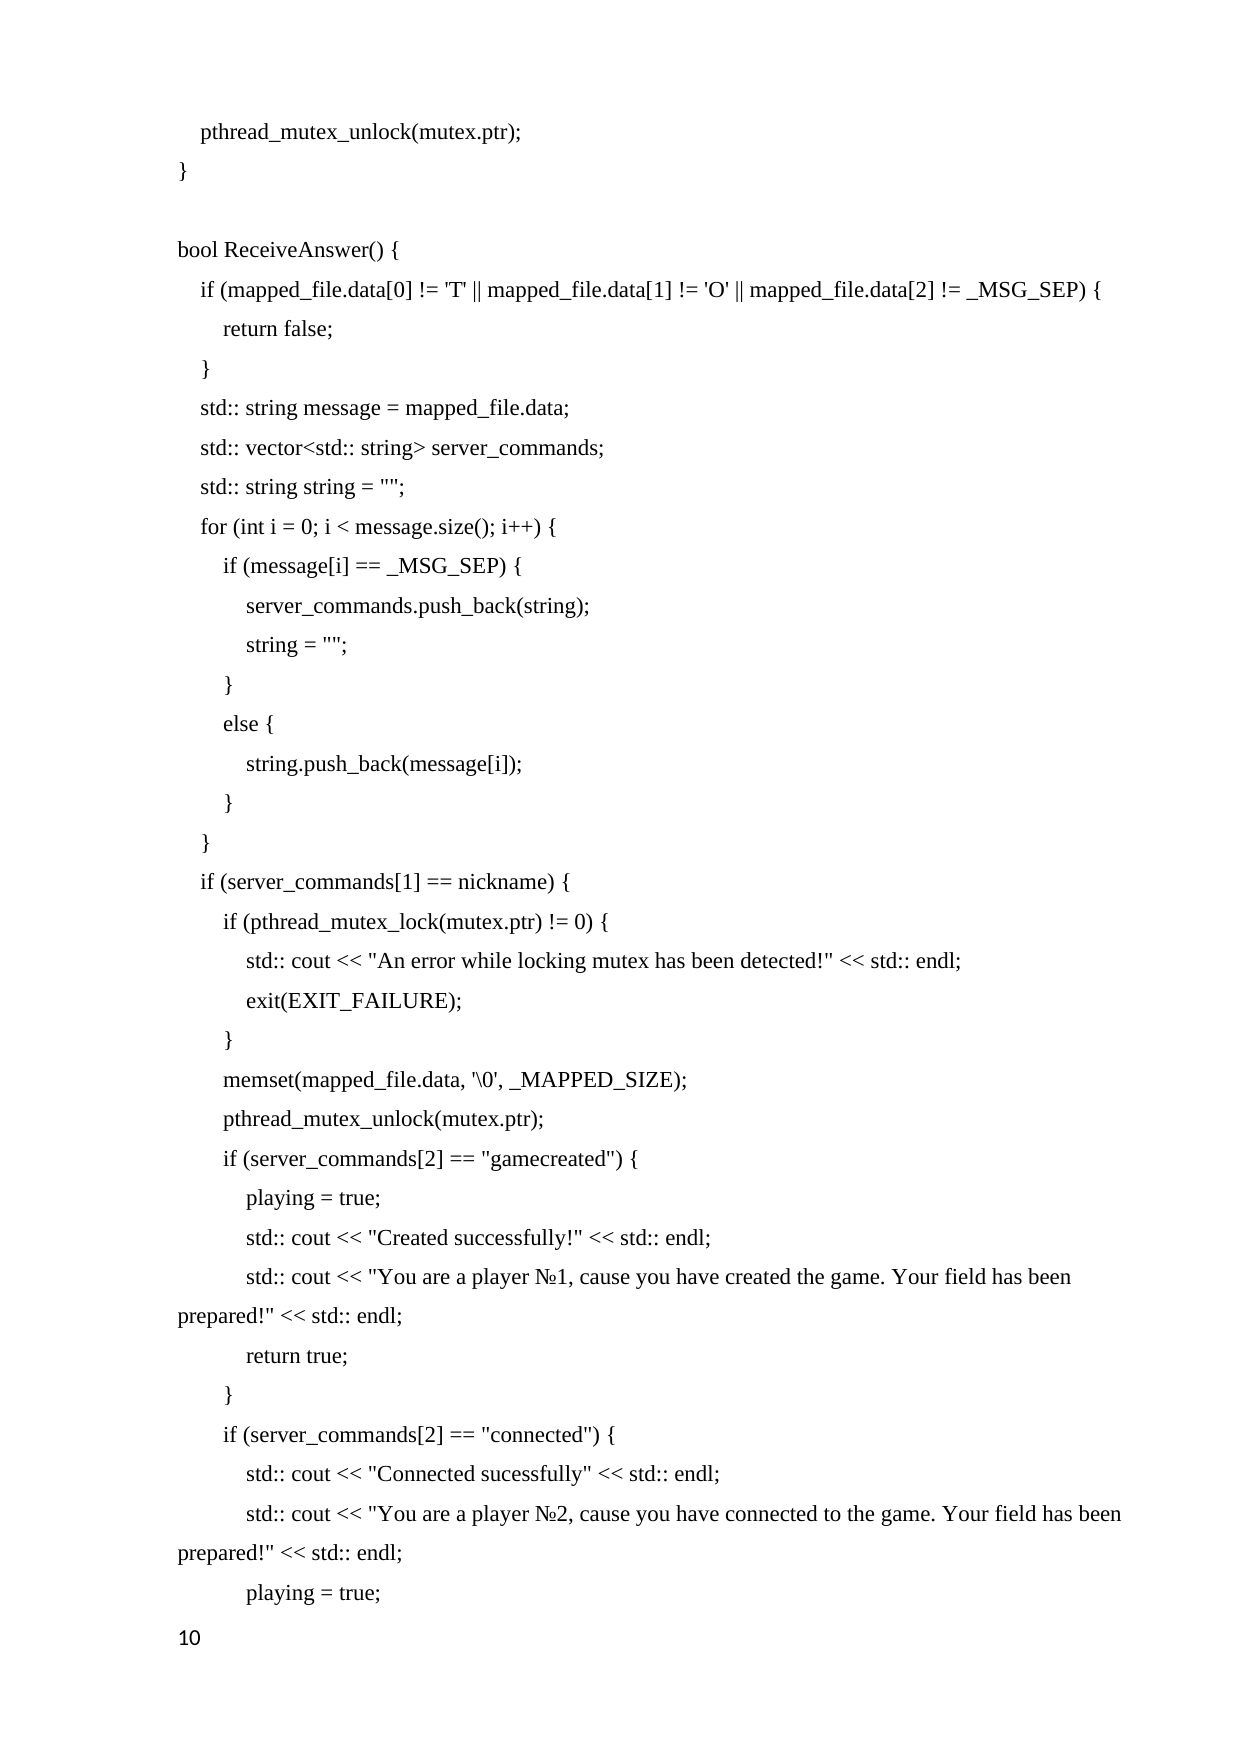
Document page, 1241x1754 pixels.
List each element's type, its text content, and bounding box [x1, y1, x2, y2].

text } [177, 671, 1152, 697]
text if (mapped_file.data[0] != 'T' || mapped_file.data[1] != 'O' || mapped_file.data[2] != _MSG_SEP) { [177, 276, 1152, 302]
text if (server_commands[1] == nickname) { [177, 868, 1152, 894]
text } [177, 829, 1152, 855]
text std:: vector<std:: string> server_commands; [177, 434, 1152, 460]
text return true; [177, 1342, 1152, 1368]
text std:: cout << "An error while locking mutex has been detected!" << std:: endl; [177, 947, 1152, 973]
text std:: string string = ""; [177, 473, 1152, 500]
text std:: cout << "Connected sucessfully" << std:: endl; [177, 1460, 1152, 1487]
text if (server_commands[2] == "gamecreated") { [177, 1144, 1152, 1171]
text server_commands.push_back(string); [177, 592, 1152, 618]
text std:: cout << "Created successfully!" << std:: endl; [177, 1223, 1152, 1250]
text playing = true; [177, 1184, 1152, 1210]
text } [177, 158, 1152, 184]
text memset(mapped_file.data, '\0', _MAPPED_SIZE); [177, 1066, 1152, 1092]
text if (message[i] == _MSG_SEP) { [177, 552, 1152, 579]
text else { [177, 710, 1152, 737]
text return false; [177, 316, 1152, 342]
text exit(EXIT_FAILURE); [177, 987, 1152, 1013]
text std:: cout << "You are a player №2, cause you have connected to the game. Your field has been prepared!" << std:: endl; [177, 1500, 1152, 1566]
text pthread_mutex_unlock(mutex.ptr); [177, 118, 1152, 144]
text playing = true; [177, 1579, 1152, 1605]
text if (pthread_mutex_lock(mutex.ptr) != 0) { [177, 908, 1152, 934]
text for (int i = 0; i < message.size(); i++) { [177, 513, 1152, 539]
text pthread_mutex_unlock(mutex.ptr); [177, 1105, 1152, 1131]
text } [177, 1026, 1152, 1052]
text std:: cout << "You are a player №1, cause you have created the game. Your field has been prepared!" << std:: endl; [177, 1263, 1152, 1329]
text bool ReceiveAnswer() { [177, 237, 1152, 263]
text std:: string message = mapped_file.data; [177, 394, 1152, 421]
text } [177, 355, 1152, 381]
text } [177, 1381, 1152, 1408]
text string = ""; [177, 631, 1152, 658]
text if (server_commands[2] == "connected") { [177, 1421, 1152, 1447]
text } [177, 789, 1152, 816]
text string.push_back(message[i]); [177, 750, 1152, 776]
